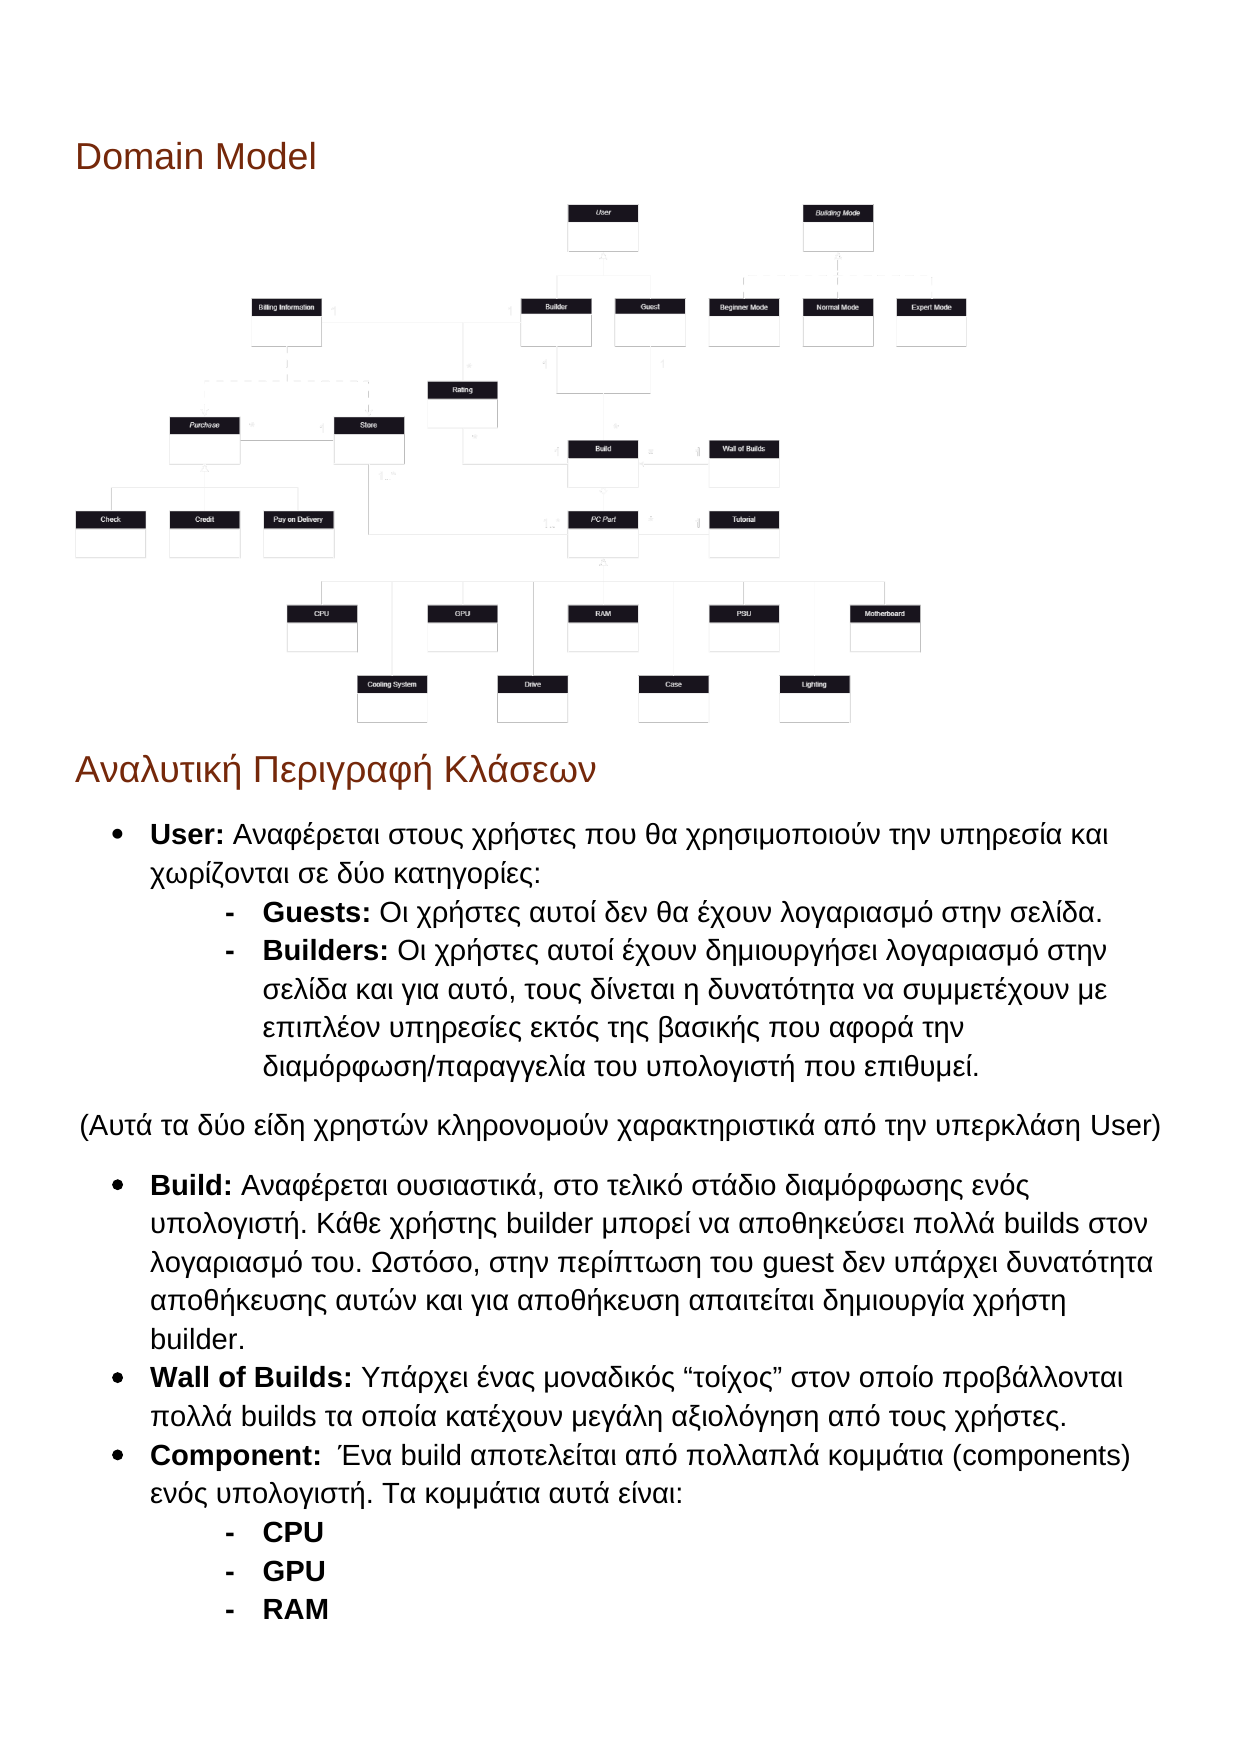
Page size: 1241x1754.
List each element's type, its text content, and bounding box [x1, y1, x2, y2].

text (Αυτά τα δύο είδη χρηστών κληρονομούν χαρακτηριστικά από την υπερκλάση User) [75, 1108, 1165, 1142]
list Guests: Οι χρήστες αυτοί δεν θα έχουν λογαριασμό στην σελίδα. [225, 895, 1165, 928]
list Wall of Builds: Υπάρχει ένας μοναδικός “τοίχος” στον οποίο προβάλλονται πολλά builds τα οποία κατέχουν μεγάλη αξιολόγηση από τους χρήστες. [112, 1361, 1165, 1433]
text Αναλυτική Περιγραφή Κλάσεων [75, 747, 1165, 790]
list User: Αναφέρεται στους χρήστες που θα χρησιμοποιούν την υπηρεσία και χωρίζονται σε δύο κατηγορίες: [112, 817, 1165, 890]
text Domain Model [75, 134, 1165, 177]
list CPU [225, 1515, 1165, 1549]
list Component: Ένα build αποτελείται από πολλαπλά κομμάτια (components) ενός υπολογιστή. Τα κομμάτια αυτά είναι: [112, 1438, 1165, 1510]
list GPU [225, 1554, 1165, 1587]
list RAM [225, 1592, 1165, 1626]
picture [75, 204, 967, 723]
list Builders: Οι χρήστες αυτοί έχουν δημιουργήσει λογαριασμό στην σελίδα και για αυτό, τους δίνεται η δυνατότητα να συμμετέχουν με επιπλέον υπηρεσίες εκτός της βασικής που αφορά την διαμόρφωση/παραγγελία του υπολογιστή που επιθυμεί. [225, 933, 1165, 1082]
